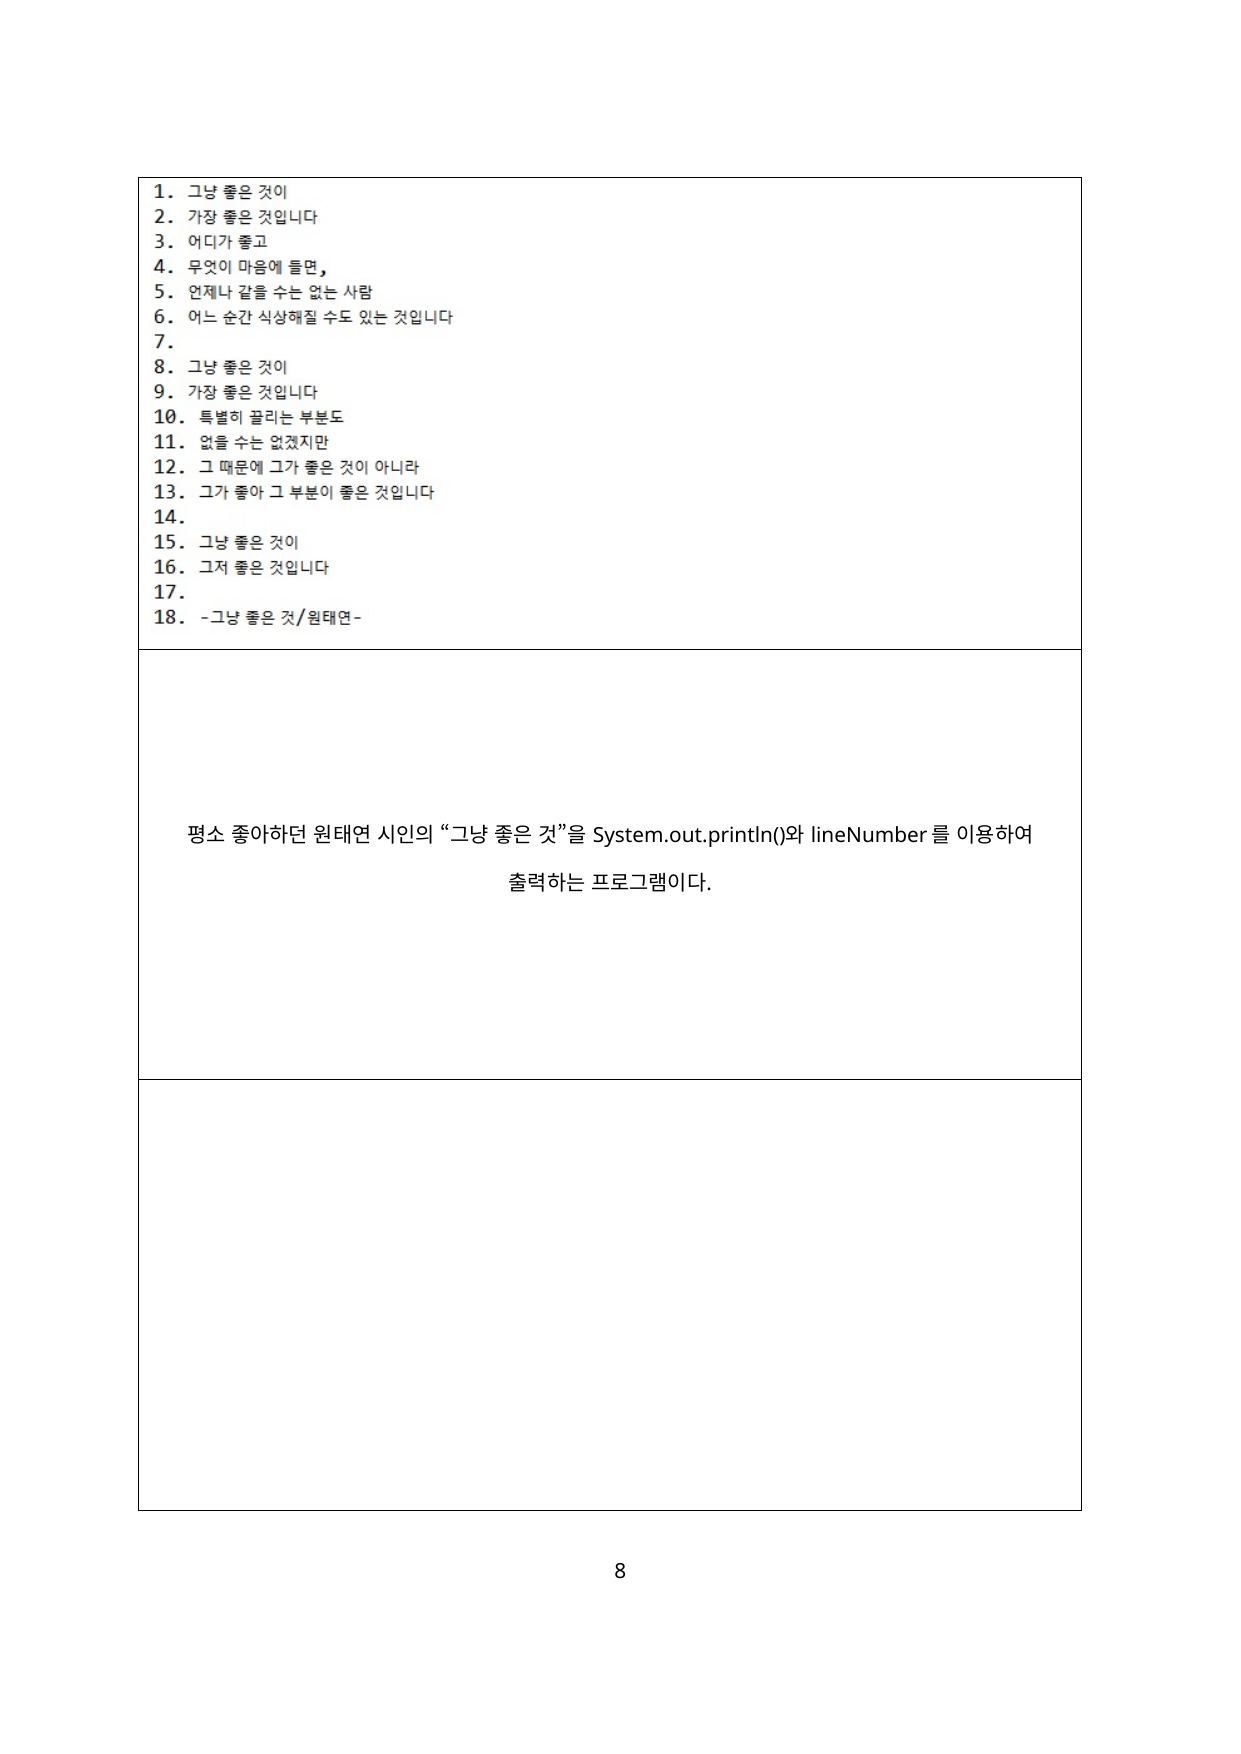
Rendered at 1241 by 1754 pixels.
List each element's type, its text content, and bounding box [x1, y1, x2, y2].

table_cell [139, 1080, 1081, 1510]
table_cell [139, 178, 1081, 649]
picture [150, 178, 467, 635]
table_cell 평소 좋아하던 원태연 시인의 “그냥 좋은 것”을 System.out.println()와 lineNumber를 이용하여 출력하는 프로그램이다. [139, 650, 1081, 1079]
